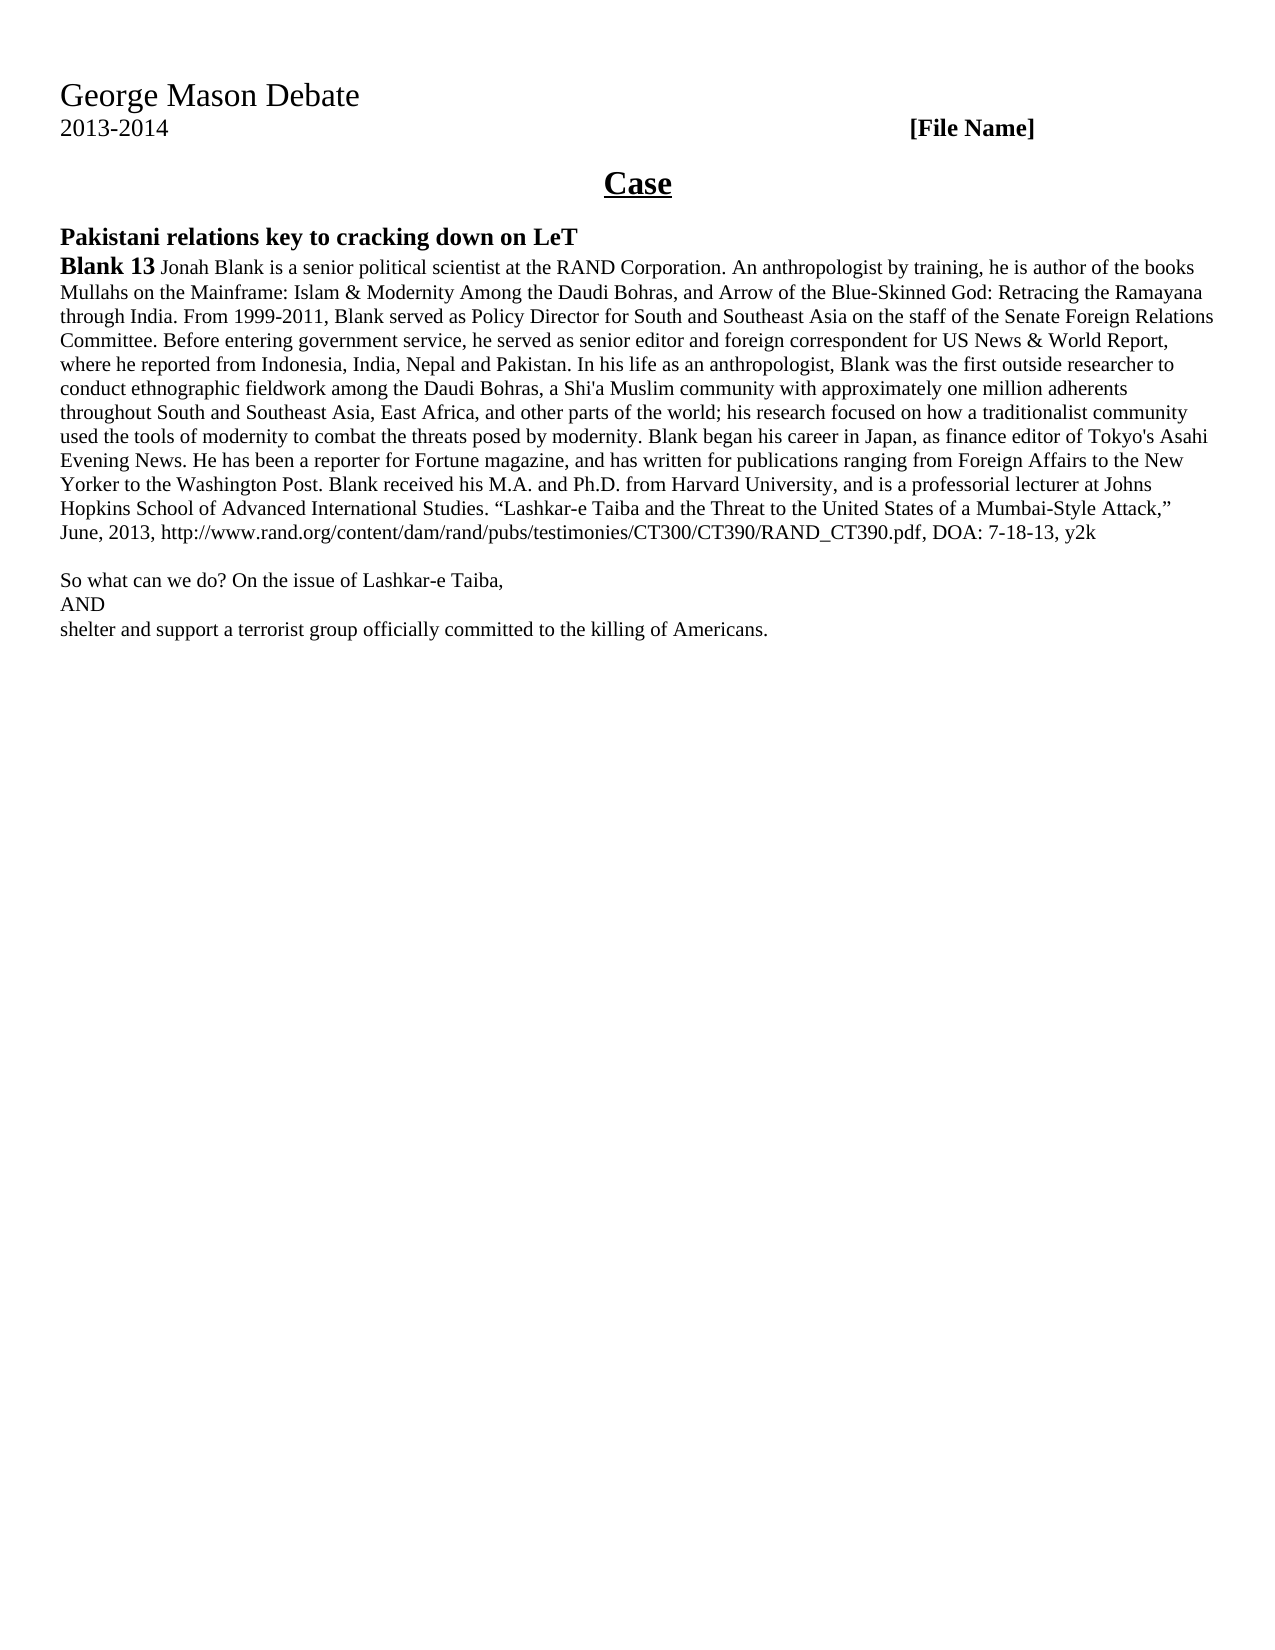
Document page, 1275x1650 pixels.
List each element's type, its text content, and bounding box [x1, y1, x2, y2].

text shelter and support a terrorist group officially committed to the killing of Americans. [60, 616, 1215, 641]
subtitle Case [60, 163, 1215, 201]
text AND [60, 592, 1215, 616]
text So what can we do? On the issue of Lashkar-e Taiba, [60, 568, 1215, 592]
subtitle Pakistani relations key to cracking down on LeT [60, 222, 1215, 251]
text Blank 13 Jonah Blank is a senior political scientist at the RAND Corporation. An anthropologist by training, he is author of the books Mullahs on the Mainframe: Islam & Modernity Among the Daudi Bohras, and Arrow of the Blue-Skinned God: Retracing the Ramayana through India. From 1999-2011, Blank served as Policy Director for South and Southeast Asia on the staff of the Senate Foreign Relations Committee. Before entering government service, he served as senior editor and foreign correspondent for US News & World Report, where he reported from Indonesia, India, Nepal and Pakistan. In his life as an anthropologist, Blank was the first outside researcher to conduct ethnographic fieldwork among the Daudi Bohras, a Shi'a Muslim community with approximately one million adherents throughout South and Southeast Asia, East Africa, and other parts of the world; his research focused on how a traditionalist community used the tools of modernity to combat the threats posed by modernity. Blank began his career in Japan, as finance editor of Tokyo's Asahi Evening News. He has been a reporter for Fortune magazine, and has written for publications ranging from Foreign Affairs to the New Yorker to the Washington Post. Blank received his M.A. and Ph.D. from Harvard University, and is a professorial lecturer at Johns Hopkins School of Advanced International Studies. “Lashkar-e Taiba and the Threat to the United States of a Mumbai-Style Attack,” June, 2013, http://www.rand.org/content/dam/rand/pubs/testimonies/CT300/CT390/RAND_CT390.pdf, DOA: 7-18-13, y2k [60, 251, 1215, 544]
